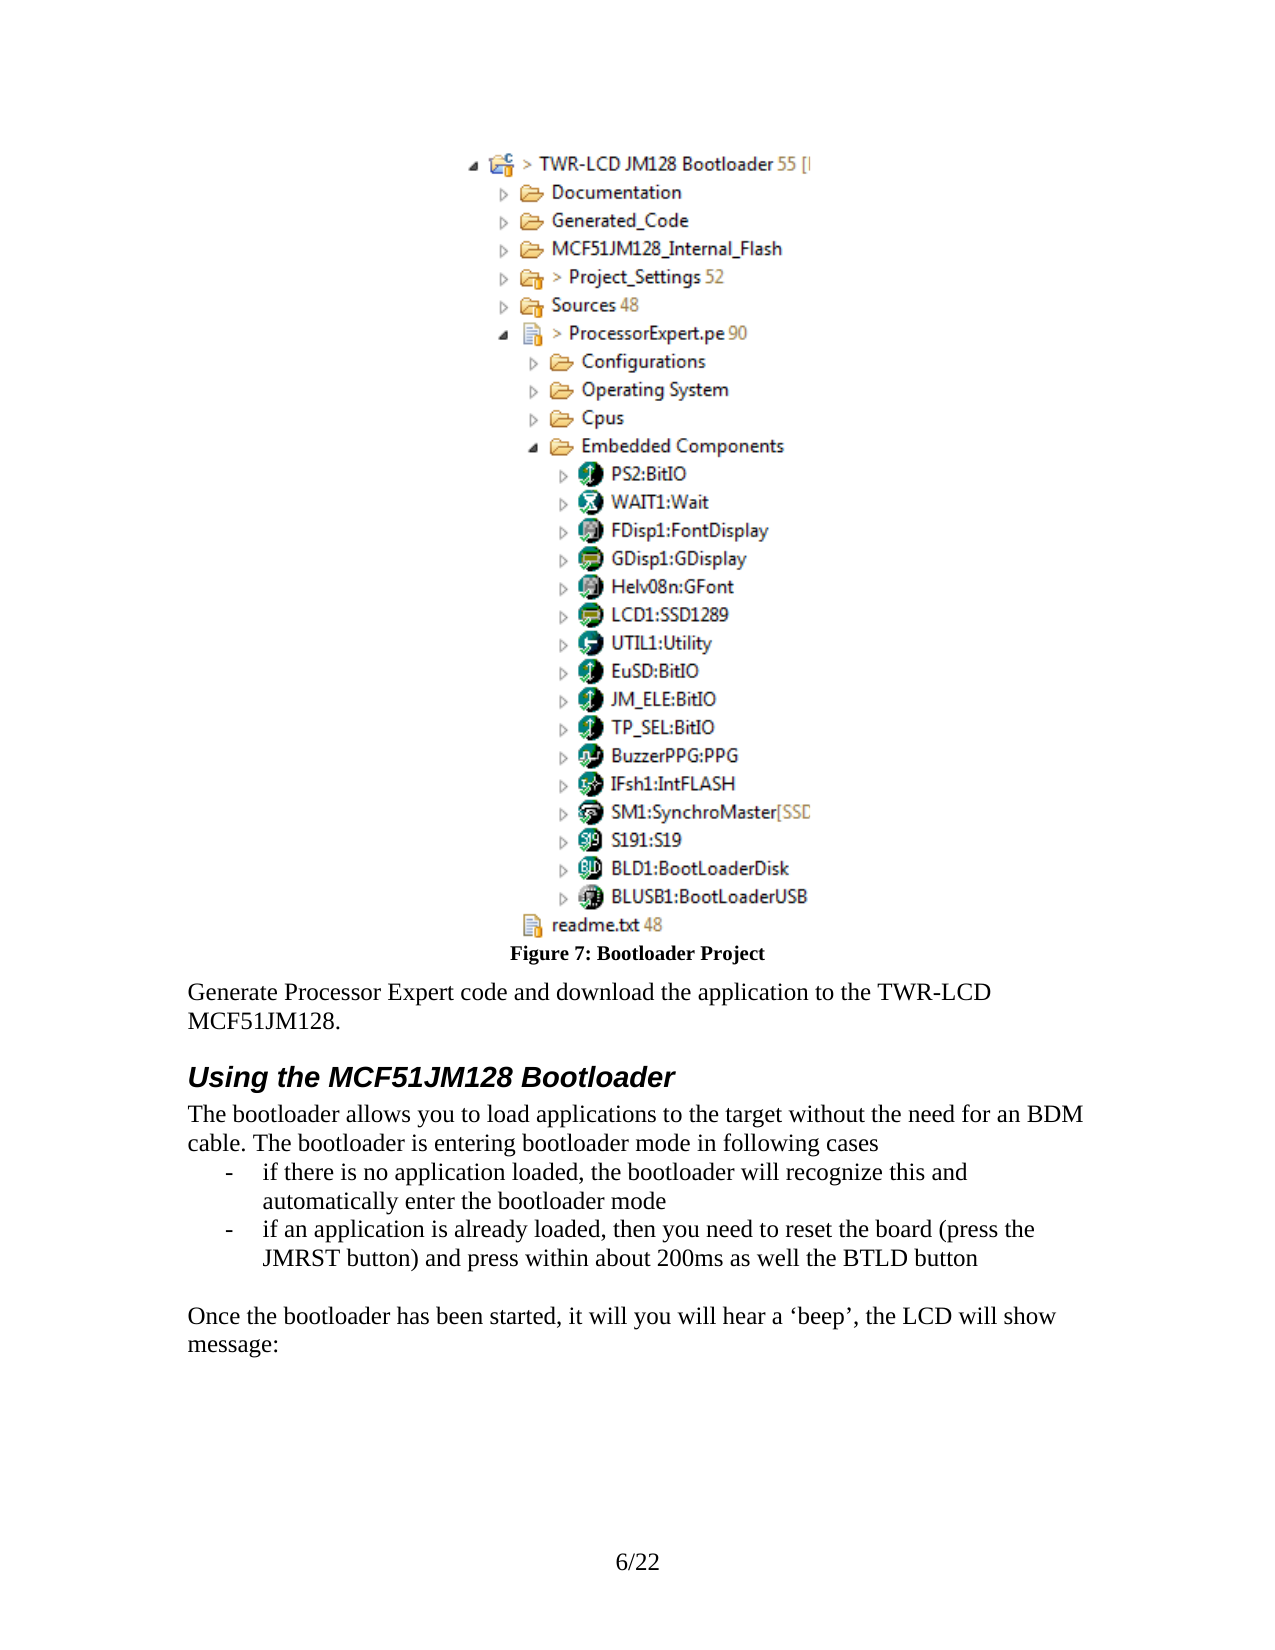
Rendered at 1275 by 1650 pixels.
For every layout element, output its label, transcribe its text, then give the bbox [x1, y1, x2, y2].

picture [464, 150, 811, 941]
list if an application is already loaded, then you need to reset the board (press the JMRST button) and press within about 200ms as well the BTLD button [225, 1214, 1087, 1272]
text The bootloader allows you to load applications to the target without the need for an BDM cable. The bootloader is entering bootloader mode in following cases [187, 1099, 1087, 1157]
subtitle Using the MCF51JM128 Bootloader [187, 1060, 1087, 1093]
text Once the bootloader has been started, it will you will hear a ‘beep’, the LCD will show message: [187, 1301, 1087, 1358]
text Generate Processor Expert code and download the application to the TWR-LCD MCF51JM128. [187, 977, 1087, 1035]
list if there is no application loaded, the bootloader will recognize this and automatically enter the bootloader mode [225, 1157, 1087, 1214]
